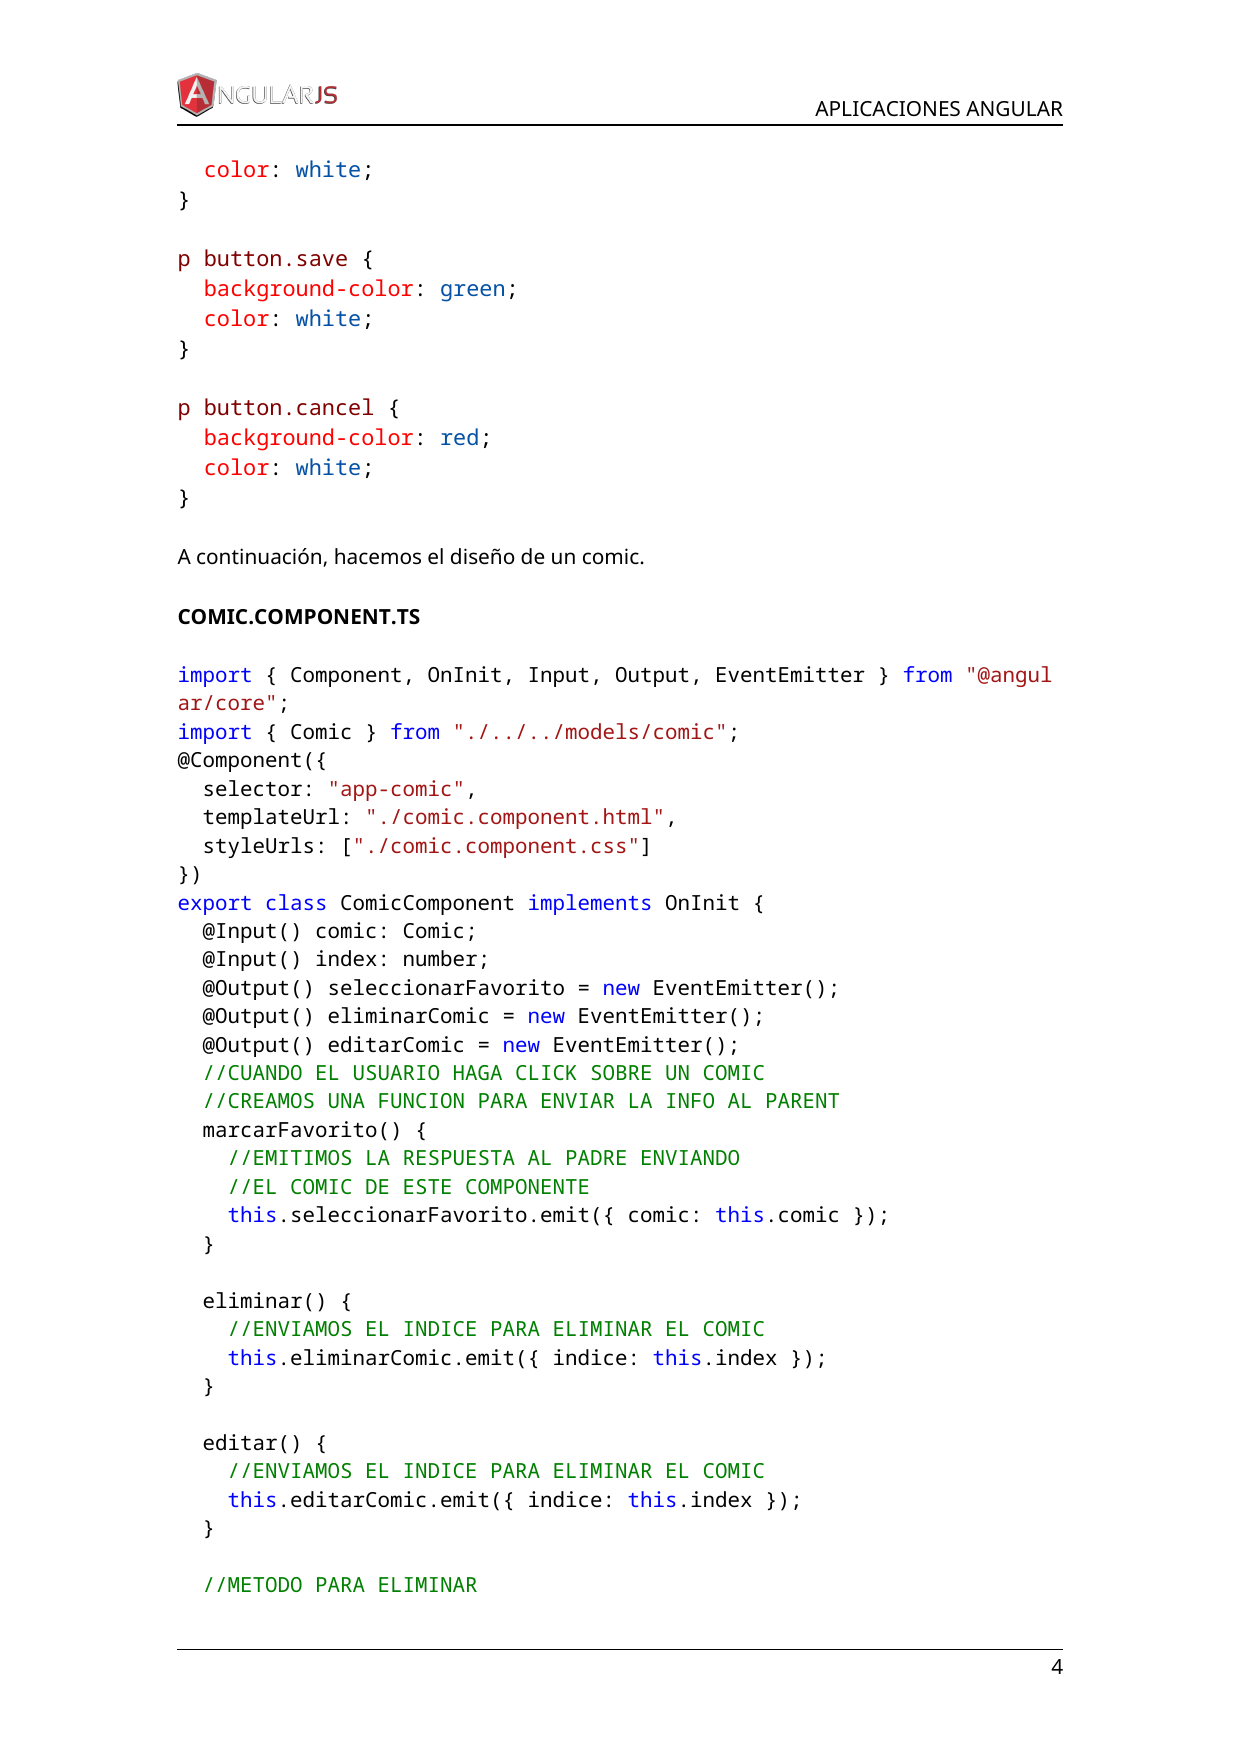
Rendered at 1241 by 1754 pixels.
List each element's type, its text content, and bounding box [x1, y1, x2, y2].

text styleUrls: ["./comic.component.css"] [177, 831, 1063, 859]
text color: white; [177, 452, 1063, 482]
text background-color: green; [177, 273, 1063, 303]
text }) [177, 859, 1063, 888]
text export class ComicComponent implements OnInit { [177, 888, 1063, 916]
text p button.cancel { [177, 392, 1063, 422]
text selector: "app-comic", [177, 774, 1063, 802]
text //METODO PARA ELIMINAR [177, 1570, 1063, 1598]
text COMIC.COMPONENT.TS [177, 601, 1063, 630]
text color: white; [177, 303, 1063, 333]
text } [177, 1229, 1063, 1257]
text p button.save { [177, 243, 1063, 273]
text } [177, 333, 1063, 362]
text @Output() editarComic = new EventEmitter(); [177, 1030, 1063, 1058]
text } [177, 482, 1063, 511]
text this.seleccionarFavorito.emit({ comic: this.comic }); [177, 1200, 1063, 1229]
text eliminar() { [177, 1286, 1063, 1314]
text editar() { [177, 1428, 1063, 1456]
text } [177, 1371, 1063, 1399]
text @Output() eliminarComic = new EventEmitter(); [177, 1001, 1063, 1030]
text } [177, 184, 1063, 213]
text @Input() index: number; [177, 944, 1063, 973]
text //ENVIAMOS EL INDICE PARA ELIMINAR EL COMIC [177, 1456, 1063, 1485]
text @Output() seleccionarFavorito = new EventEmitter(); [177, 973, 1063, 1001]
text background-color: red; [177, 422, 1063, 452]
text this.eliminarComic.emit({ indice: this.index }); [177, 1343, 1063, 1371]
text //CUANDO EL USUARIO HAGA CLICK SOBRE UN COMIC [177, 1058, 1063, 1087]
picture [177, 73, 337, 117]
text //ENVIAMOS EL INDICE PARA ELIMINAR EL COMIC [177, 1314, 1063, 1343]
text import { Comic } from "./../../models/comic"; [177, 717, 1063, 745]
text A continuación, hacemos el diseño de un comic. [177, 541, 1063, 571]
text } [177, 1513, 1063, 1542]
text color: white; [177, 154, 1063, 184]
text this.editarComic.emit({ indice: this.index }); [177, 1485, 1063, 1513]
text @Component({ [177, 745, 1063, 774]
text import { Component, OnInit, Input, Output, EventEmitter } from "@angular/core"; [177, 660, 1063, 717]
text //EL COMIC DE ESTE COMPONENTE [177, 1172, 1063, 1200]
text @Input() comic: Comic; [177, 916, 1063, 944]
text templateUrl: "./comic.component.html", [177, 802, 1063, 831]
text marcarFavorito() { [177, 1115, 1063, 1143]
text //EMITIMOS LA RESPUESTA AL PADRE ENVIANDO [177, 1143, 1063, 1172]
text //CREAMOS UNA FUNCION PARA ENVIAR LA INFO AL PARENT [177, 1087, 1063, 1115]
